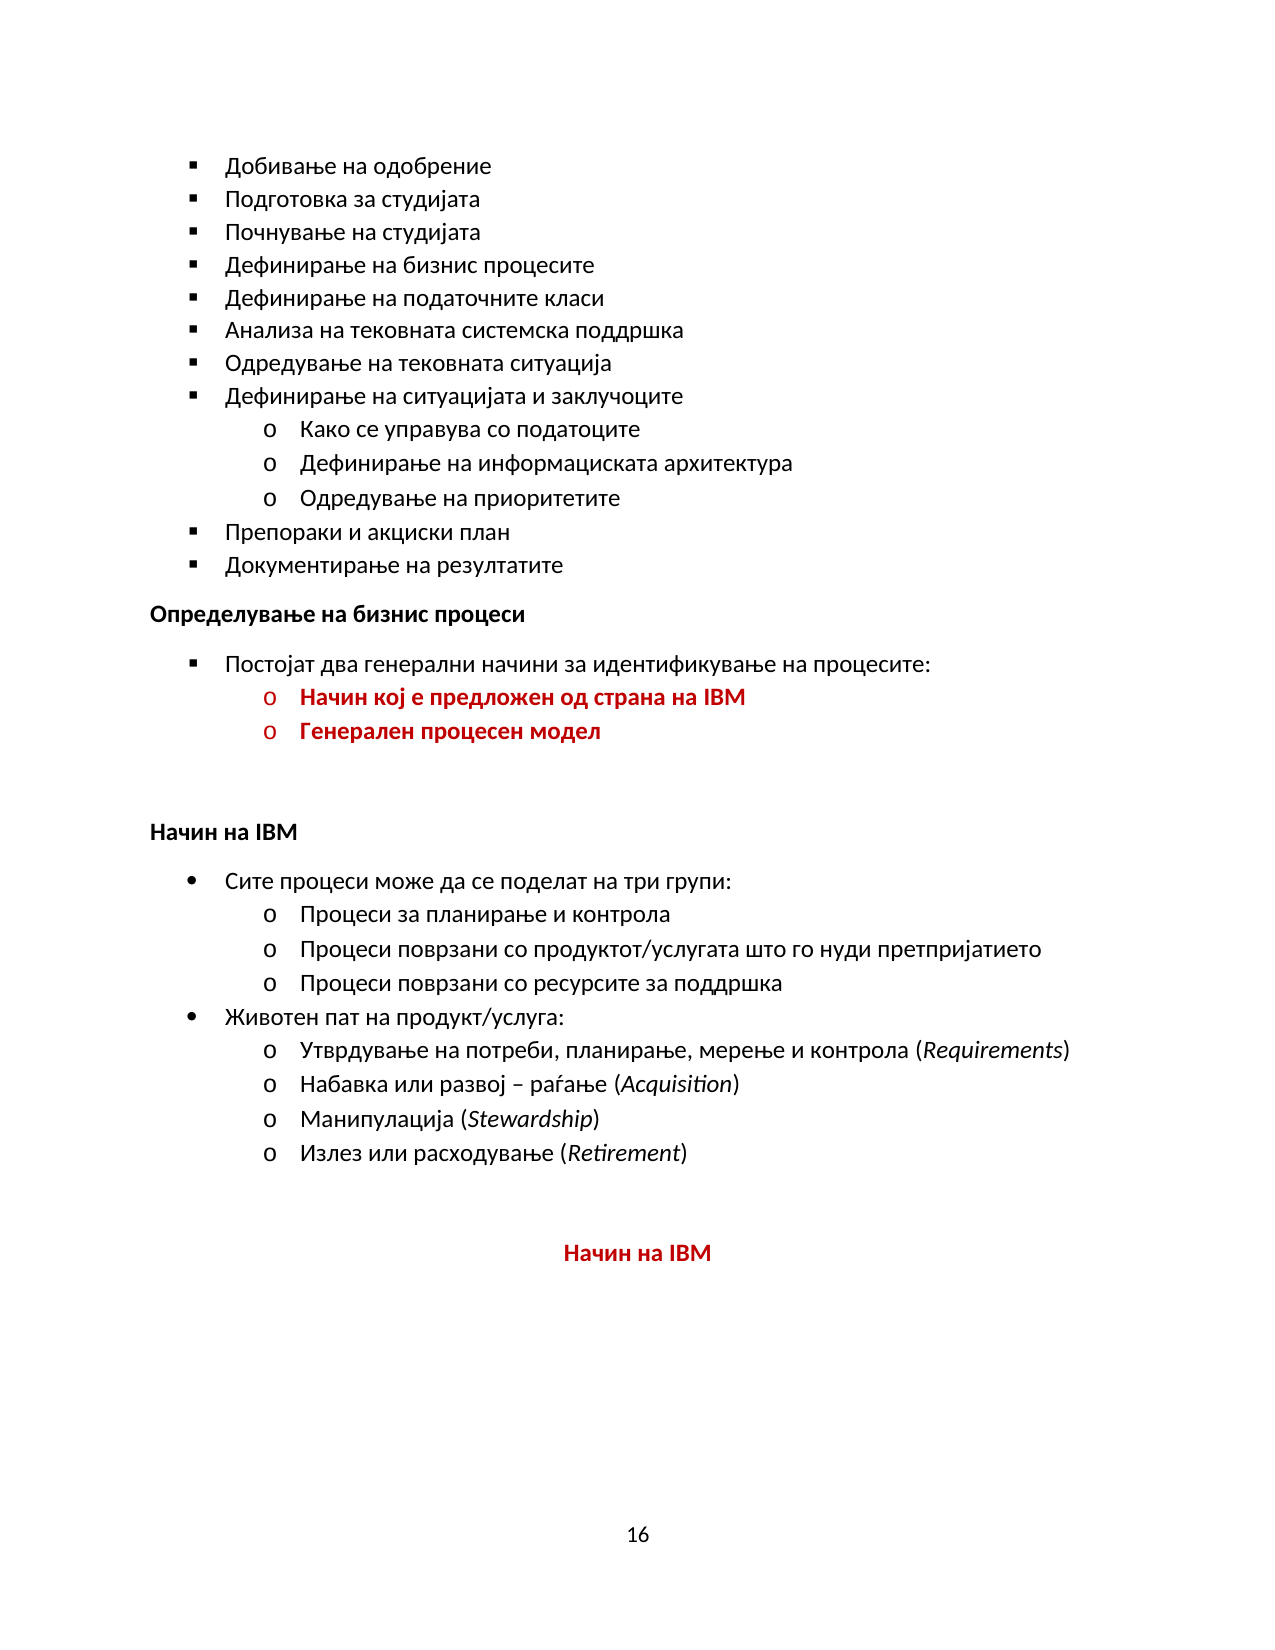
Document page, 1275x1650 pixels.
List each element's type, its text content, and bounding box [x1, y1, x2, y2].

list Дефинирање на ситуацијата и заклучоците [187, 380, 1125, 411]
list Генерален процесен модел [262, 715, 1125, 747]
list Процеси за планирање и контрола [262, 898, 1125, 930]
list Како се управува со податоците [262, 413, 1125, 445]
text Определување на бизнис процеси [150, 599, 1125, 629]
list Манипулација (Stewardship) [262, 1103, 1125, 1134]
list Начин кој е предложен од страна на IBM [262, 681, 1125, 713]
list Одредување на приоритетите [262, 482, 1125, 514]
list Набавка или развој – раѓање (Acquisition) [262, 1068, 1125, 1100]
list Дефинирање на информациската архитектура [262, 448, 1125, 479]
list Анализа на тековната системска поддршка [187, 314, 1125, 345]
list Излез или расходување (Retirement) [262, 1137, 1125, 1169]
list Процеси поврзани со продуктот/услугата што го нуди претпријатието [262, 933, 1125, 964]
list Процеси поврзани со ресурсите за поддршка [262, 967, 1125, 999]
list Дефинирање на бизнис процесите [187, 249, 1125, 279]
list Постојат два генерални начини за идентификување на процесите: [187, 648, 1125, 679]
list Сите процеси може да се поделат на три групи: [187, 866, 1125, 896]
list Почнување на студијата [187, 216, 1125, 246]
list Животен пат на продукт/услуга: [187, 1001, 1125, 1032]
list Препораки и акциски план [187, 516, 1125, 547]
list Подготовка за студијата [187, 183, 1125, 213]
text Начин на IBM [150, 816, 1125, 846]
list Документирање на резултатите [187, 549, 1125, 579]
list Добивање на одобрение [187, 150, 1125, 181]
list Утврдување на потреби, планирање, мерење и контрола (Requirements) [262, 1034, 1125, 1066]
list Одредување на тековната ситуација [187, 347, 1125, 378]
text Начин на IBM [150, 1237, 1125, 1268]
list Дефинирање на податочните класи [187, 282, 1125, 312]
